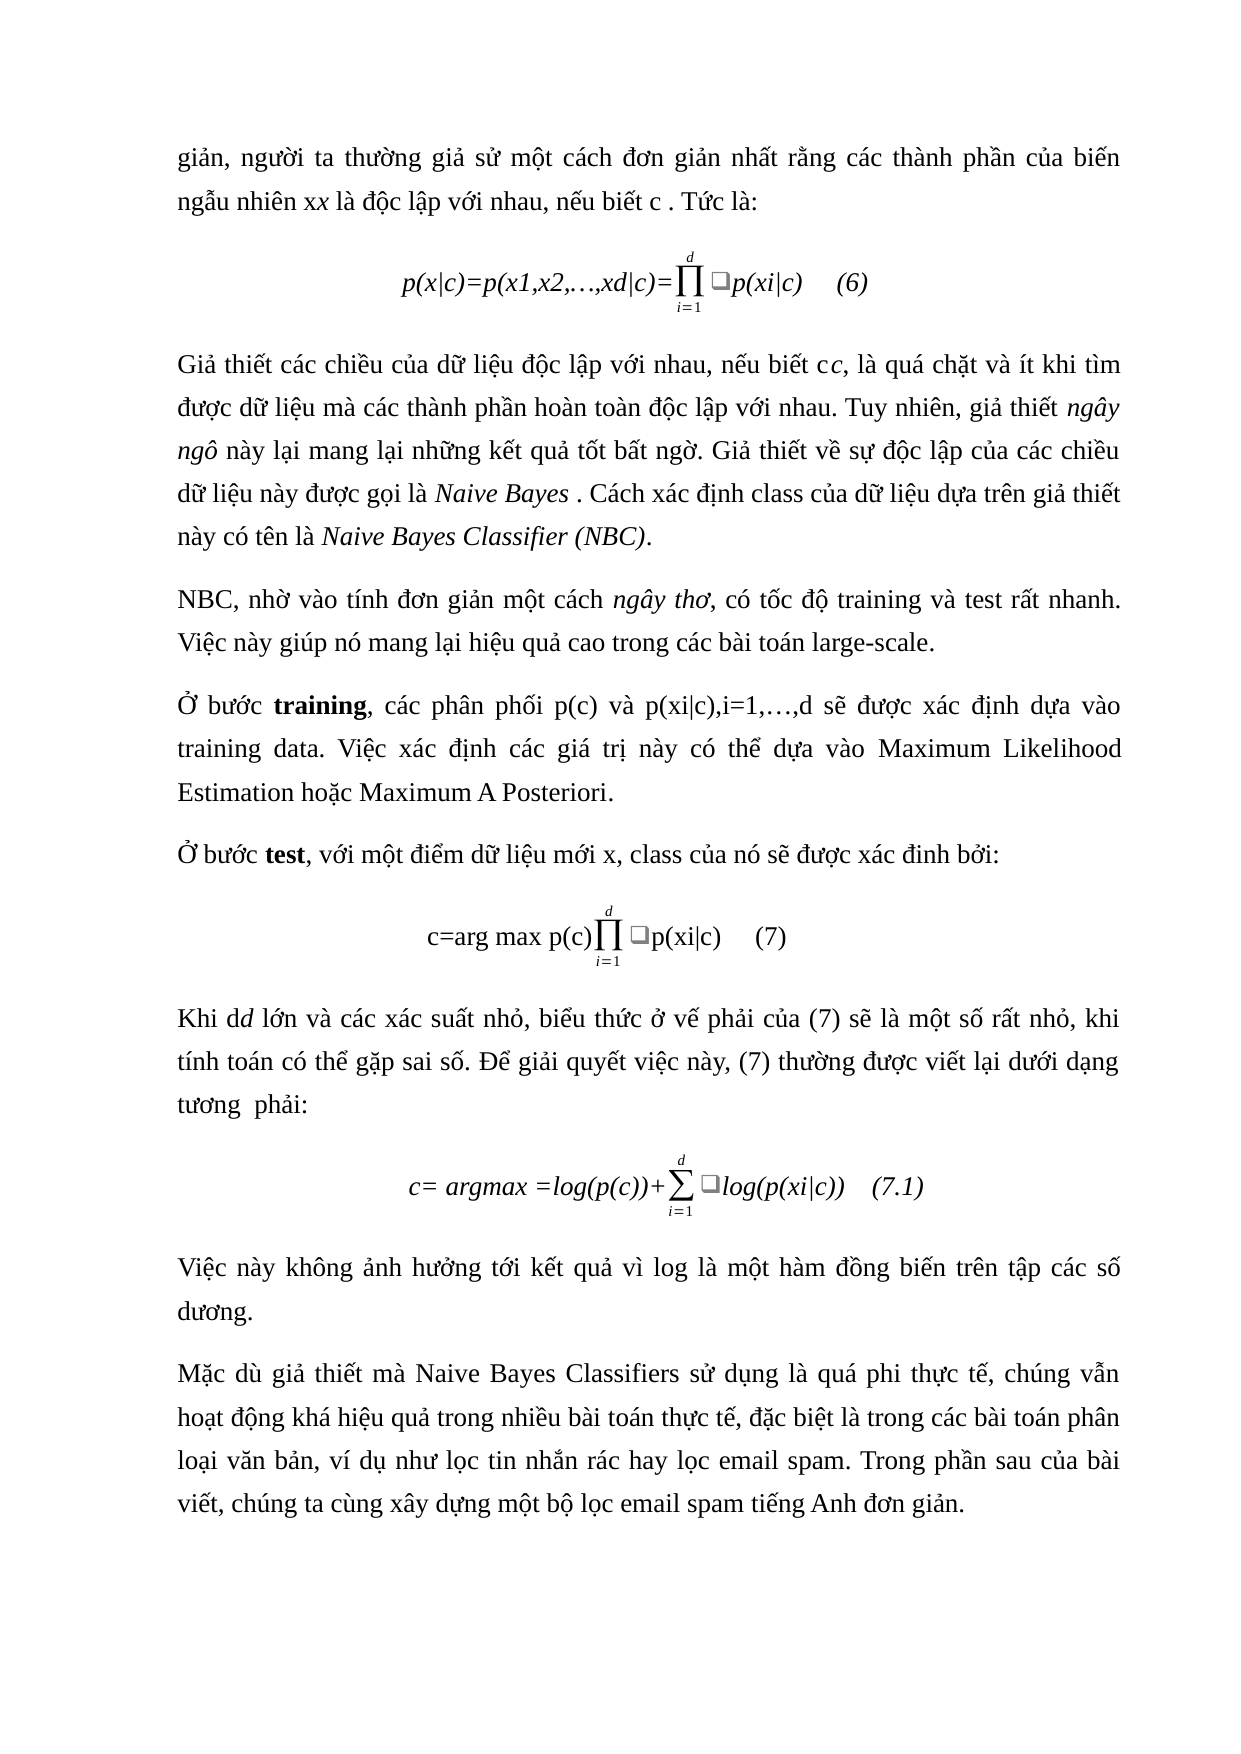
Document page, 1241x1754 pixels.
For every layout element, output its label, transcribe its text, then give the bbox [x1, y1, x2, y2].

text Mặc dù giả thiết mà Naive Bayes Classifiers sử dụng là quá phi thực tế, chúng vẫn hoạt động khá hiệu quả trong nhiều bài toán thực tế, đặc biệt là trong các bài toán phân loại văn bản, ví dụ như lọc tin nhắn rác hay lọc email spam. Trong phần sau của bài viết, chúng ta cùng xây dựng một bộ lọc email spam tiếng Anh đơn giản. [177, 1354, 1122, 1521]
text Việc này không ảnh hưởng tới kết quả vì log là một hàm đồng biến trên tập các số dương. [177, 1248, 1122, 1329]
text c=arg max p(c)p(xi|c) (7) [177, 898, 1122, 973]
text Khi dd lớn và các xác suất nhỏ, biểu thức ở vế phải của (7) sẽ là một số rất nhỏ, khi tính toán có thể gặp sai số. Để giải quyết việc này, (7) thường được viết lại dưới dạng tương phải: [177, 999, 1122, 1122]
text NBC, nhờ vào tính đơn giản một cách ngây thơ, có tốc độ training và test rất nhanh. Việc này giúp nó mang lại hiệu quả cao trong các bài toán large-scale. [177, 580, 1122, 661]
text c= arg⁡max =log⁡(p(c))+log⁡(p(xi|c)) (7.1) [252, 1148, 1122, 1223]
text p(x|c)=p(x1,x2,…,xd|c)=p(xi|c) (6) [327, 244, 1122, 319]
text Giả thiết các chiều của dữ liệu độc lập với nhau, nếu biết cc, là quá chặt và ít khi tìm được dữ liệu mà các thành phần hoàn toàn độc lập với nhau. Tuy nhiên, giả thiết ngây ngô này lại mang lại những kết quả tốt bất ngờ. Giả thiết về sự độc lập của các chiều dữ liệu này được gọi là Naive Bayes . Cách xác định class của dữ liệu dựa trên giả thiết này có tên là Naive Bayes Classifier (NBC). [177, 345, 1122, 555]
text Ở bước training, các phân phối p(c) và p(xi|c),i=1,…,d sẽ được xác định dựa vào training data. Việc xác định các giá trị này có thể dựa vào Maximum Likelihood Estimation hoặc Maximum A Posteriori. [177, 686, 1122, 810]
text Ở bước test, với một điểm dữ liệu mới x, class của nó sẽ được xác đinh bởi: [177, 835, 1122, 873]
